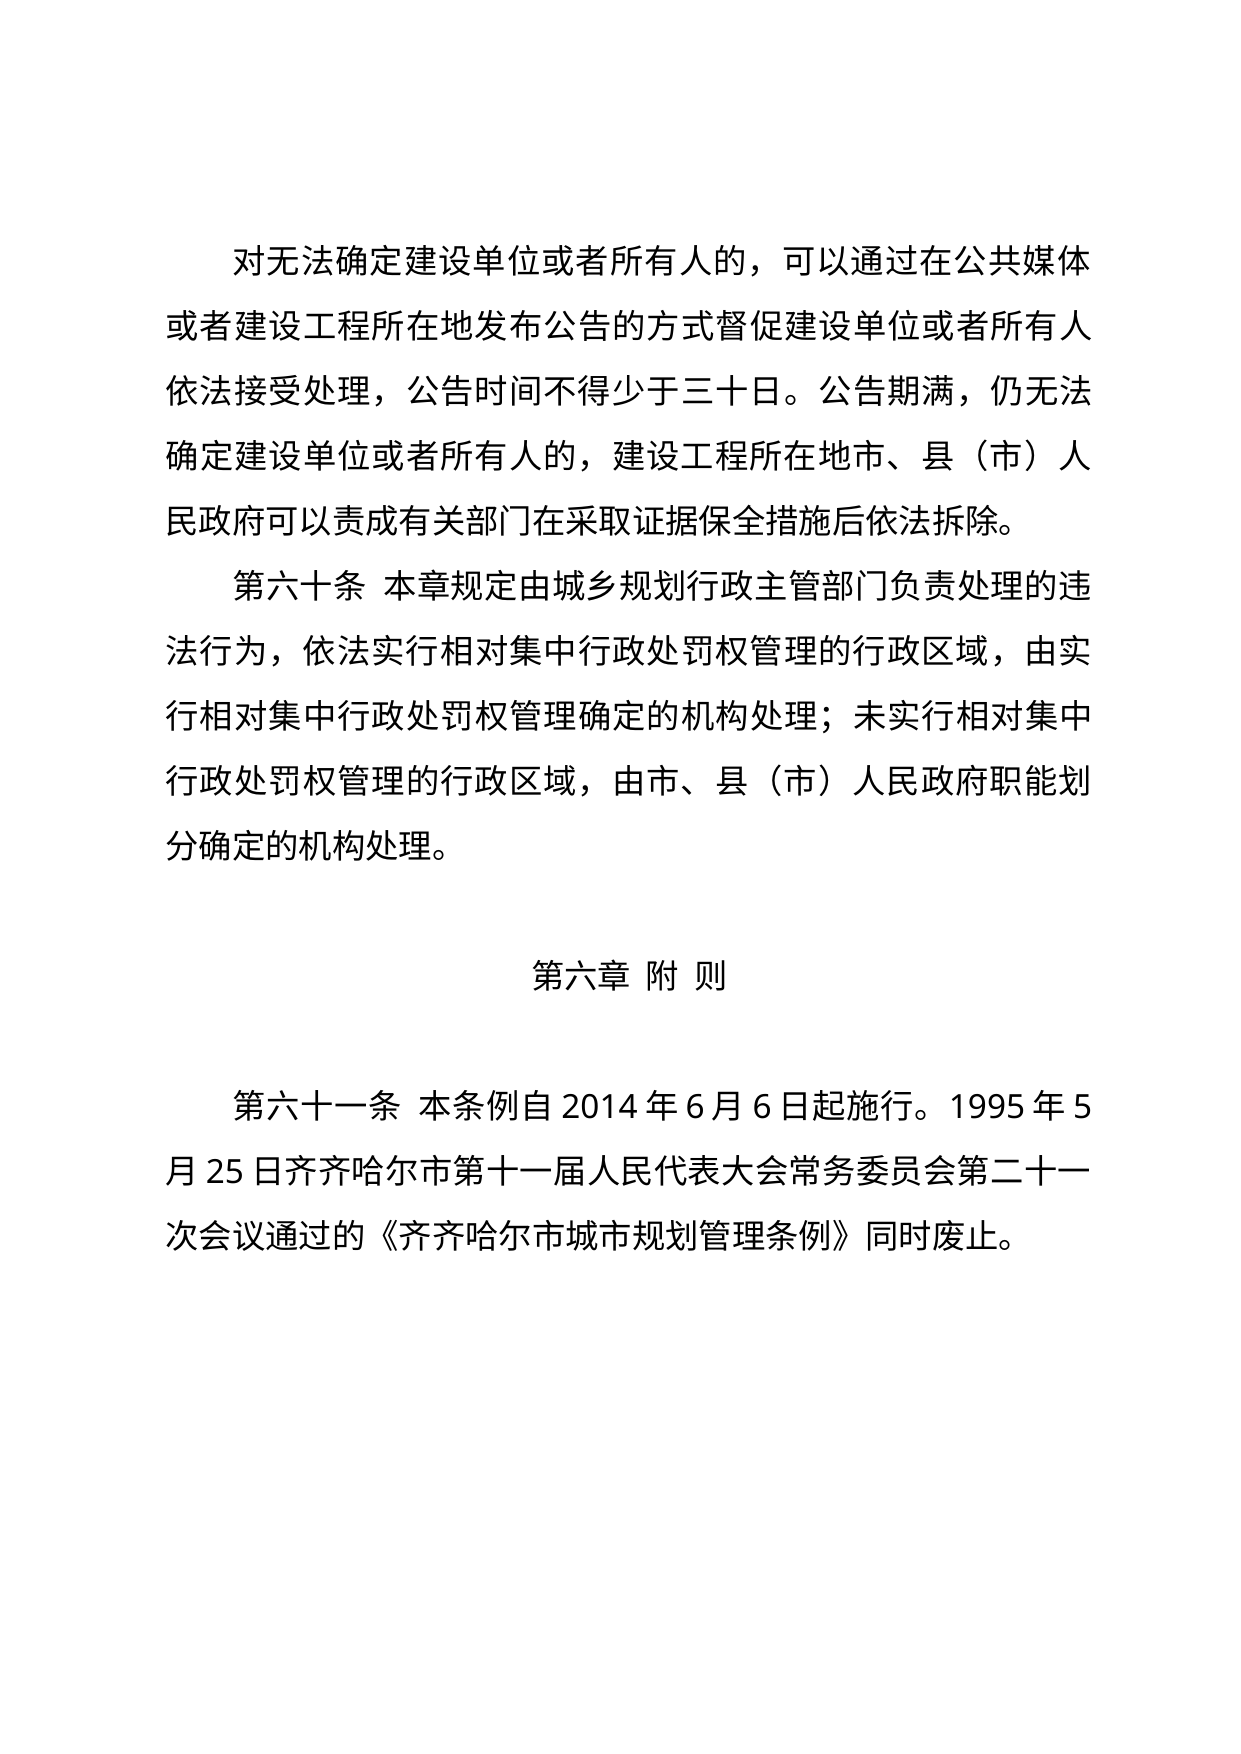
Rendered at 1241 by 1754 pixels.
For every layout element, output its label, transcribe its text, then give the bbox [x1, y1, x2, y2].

text 第六章 附 则 [165, 942, 1093, 1007]
text 第六十一条 本条例自2014年6月6日起施行。1995年5月25日齐齐哈尔市第十一届人民代表大会常务委员会第二十一次会议通过的《齐齐哈尔市城市规划管理条例》同时废止。 [165, 1072, 1093, 1267]
text 第六十条 本章规定由城乡规划行政主管部门负责处理的违法行为，依法实行相对集中行政处罚权管理的行政区域，由实行相对集中行政处罚权管理确定的机构处理；未实行相对集中行政处罚权管理的行政区域，由市、县（市）人民政府职能划分确定的机构处理。 [165, 552, 1093, 877]
text 对无法确定建设单位或者所有人的，可以通过在公共媒体或者建设工程所在地发布公告的方式督促建设单位或者所有人依法接受处理，公告时间不得少于三十日。公告期满，仍无法确定建设单位或者所有人的，建设工程所在地市、县（市）人民政府可以责成有关部门在采取证据保全措施后依法拆除。 [165, 227, 1093, 552]
